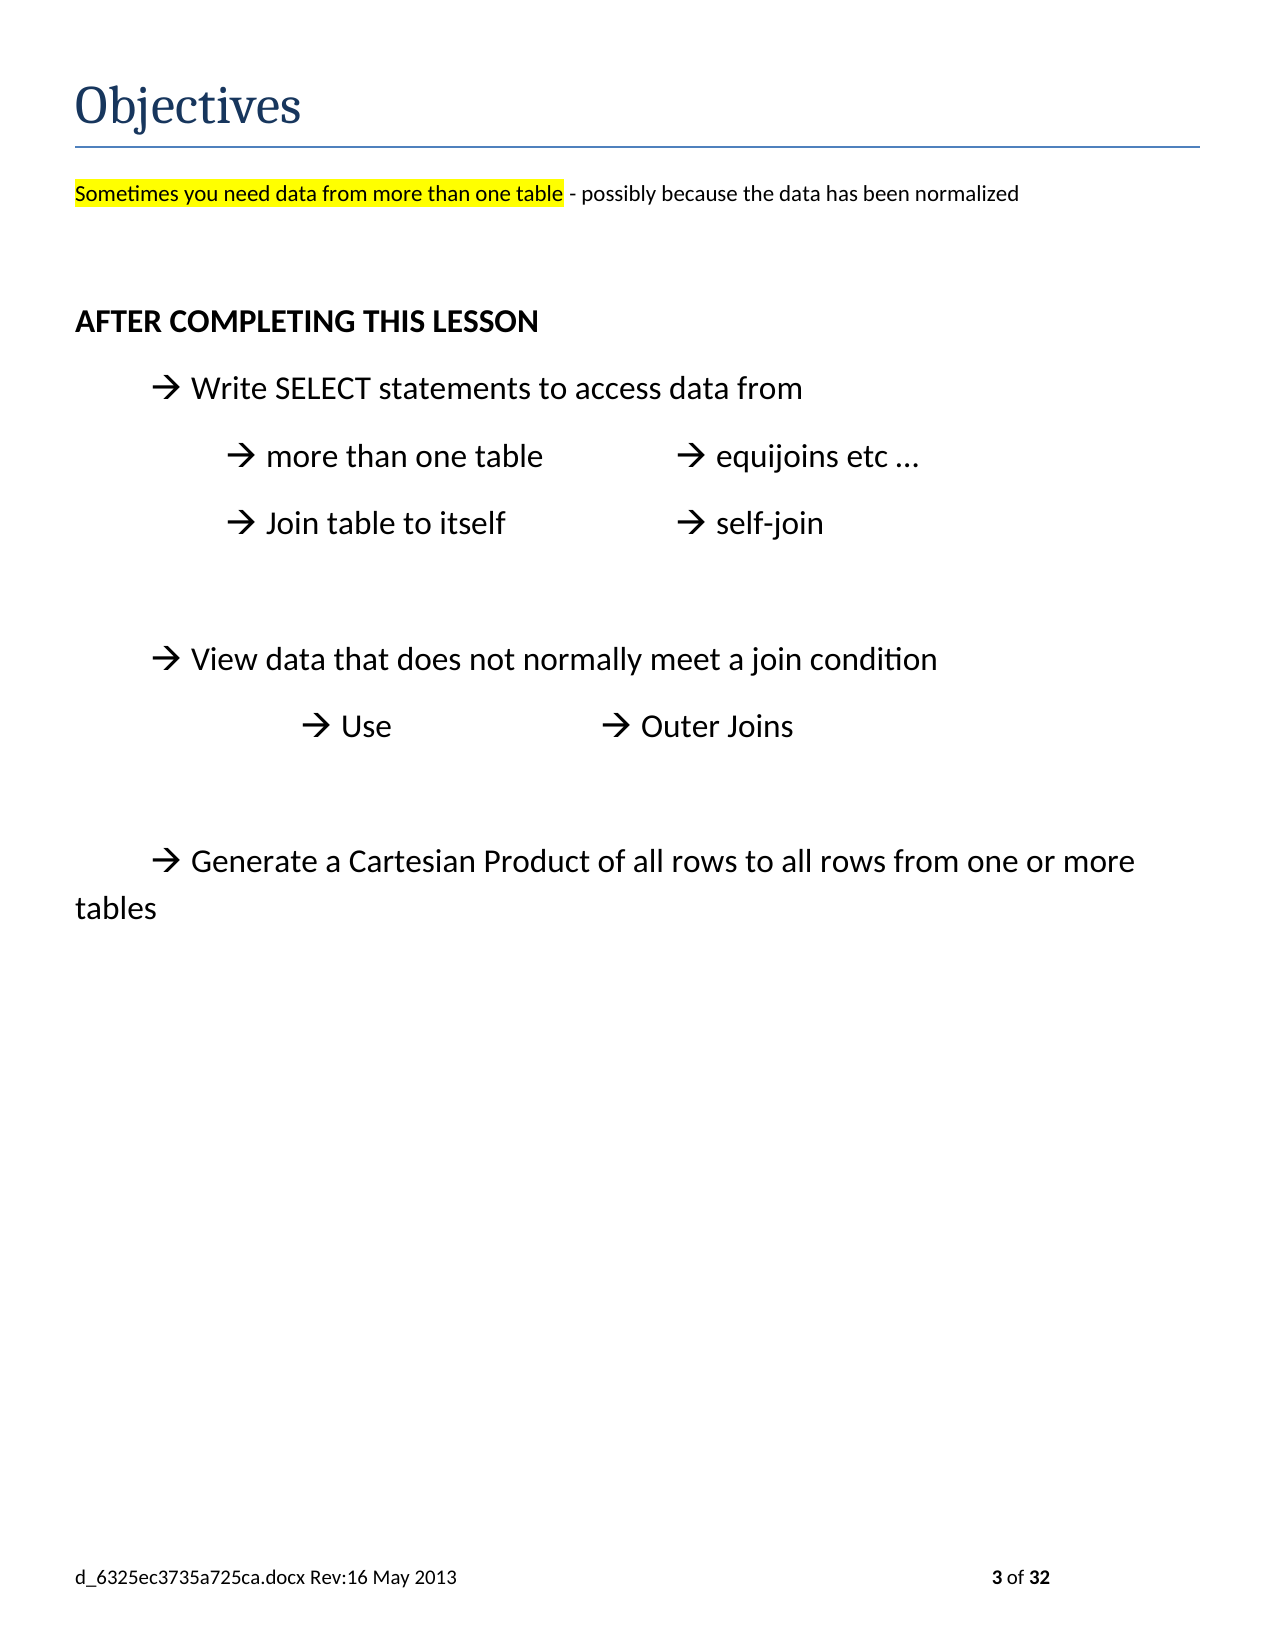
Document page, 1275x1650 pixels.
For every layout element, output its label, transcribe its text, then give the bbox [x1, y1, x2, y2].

text Use Outer Joins [75, 705, 1200, 746]
text Write SELECT statements to access data from [75, 367, 1200, 408]
title Objectives [75, 75, 1200, 146]
text more than one table equijoins etc … [75, 435, 1200, 476]
text Join table to itself self-join [150, 502, 1200, 543]
text Generate a Cartesian Product of all rows to all rows from one or more tables [75, 840, 1200, 928]
text View data that does not normally meet a join condition [75, 638, 1200, 678]
text AFTER COMPLETING THIS LESSON [75, 299, 1200, 340]
text Sometimes you need data from more than one table - possibly because the data has been normalized [564, 179, 1200, 207]
